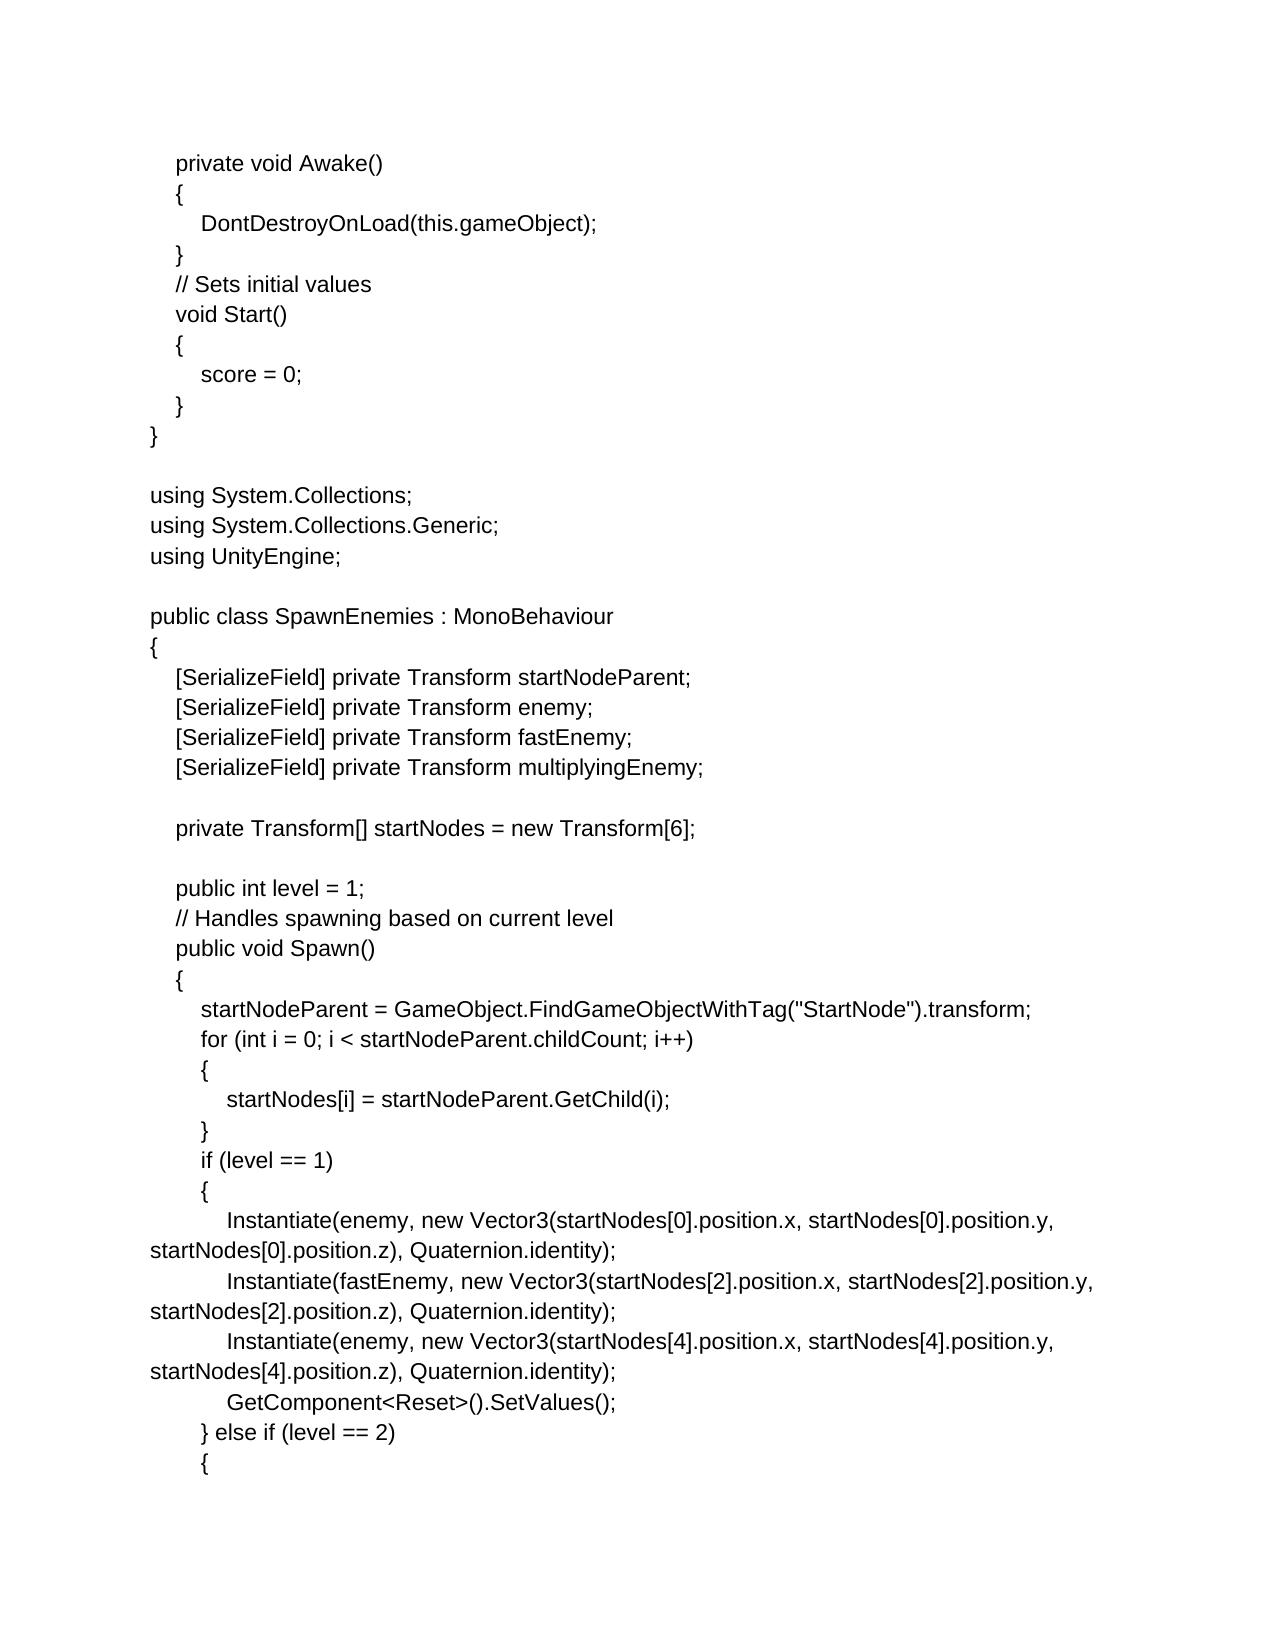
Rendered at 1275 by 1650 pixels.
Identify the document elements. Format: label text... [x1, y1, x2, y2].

text } else if (level == 2) [150, 1419, 1125, 1445]
text Instantiate(fastEnemy, new Vector3(startNodes[2].position.x, startNodes[2].position.y, startNodes[2].position.z), Quaternion.identity); [150, 1268, 1125, 1324]
text [SerializeField] private Transform enemy; [150, 694, 1125, 720]
text score = 0; [150, 361, 1125, 388]
text [SerializeField] private Transform fastEnemy; [150, 724, 1125, 750]
text startNodeParent = GameObject.FindGameObjectWithTag("StartNode").transform; [150, 996, 1125, 1022]
text { [150, 966, 1125, 992]
text using System.Collections; [150, 482, 1125, 509]
text { [150, 1056, 1125, 1083]
text using System.Collections.Generic; [150, 512, 1125, 539]
text for (int i = 0; i < startNodeParent.childCount; i++) [150, 1026, 1125, 1052]
text [SerializeField] private Transform startNodeParent; [150, 663, 1125, 690]
text GetComponent<Reset>().SetValues(); [150, 1388, 1125, 1415]
text } [150, 422, 1125, 448]
text void Start() [150, 301, 1125, 327]
text { [150, 331, 1125, 358]
text } [150, 1117, 1125, 1143]
text { [150, 1177, 1125, 1203]
text private void Awake() [150, 150, 1125, 176]
text Instantiate(enemy, new Vector3(startNodes[4].position.x, startNodes[4].position.y, startNodes[4].position.z), Quaternion.identity); [150, 1328, 1125, 1385]
text // Handles spawning based on current level [150, 905, 1125, 932]
text public void Spawn() [150, 935, 1125, 962]
text private Transform[] startNodes = new Transform[6]; [150, 814, 1125, 841]
text { [150, 633, 1125, 660]
text [SerializeField] private Transform multiplyingEnemy; [150, 754, 1125, 781]
text startNodes[i] = startNodeParent.GetChild(i); [150, 1086, 1125, 1113]
text } [150, 392, 1125, 418]
text Instantiate(enemy, new Vector3(startNodes[0].position.x, startNodes[0].position.y, startNodes[0].position.z), Quaternion.identity); [150, 1207, 1125, 1264]
text { [150, 180, 1125, 207]
text { [150, 1449, 1125, 1475]
text DontDestroyOnLoad(this.gameObject); [150, 210, 1125, 237]
text using UnityEngine; [150, 543, 1125, 569]
text // Sets initial values [150, 271, 1125, 297]
text } [150, 241, 1125, 267]
text if (level == 1) [150, 1147, 1125, 1173]
text public int level = 1; [150, 875, 1125, 901]
text public class SpawnEnemies : MonoBehaviour [150, 603, 1125, 629]
